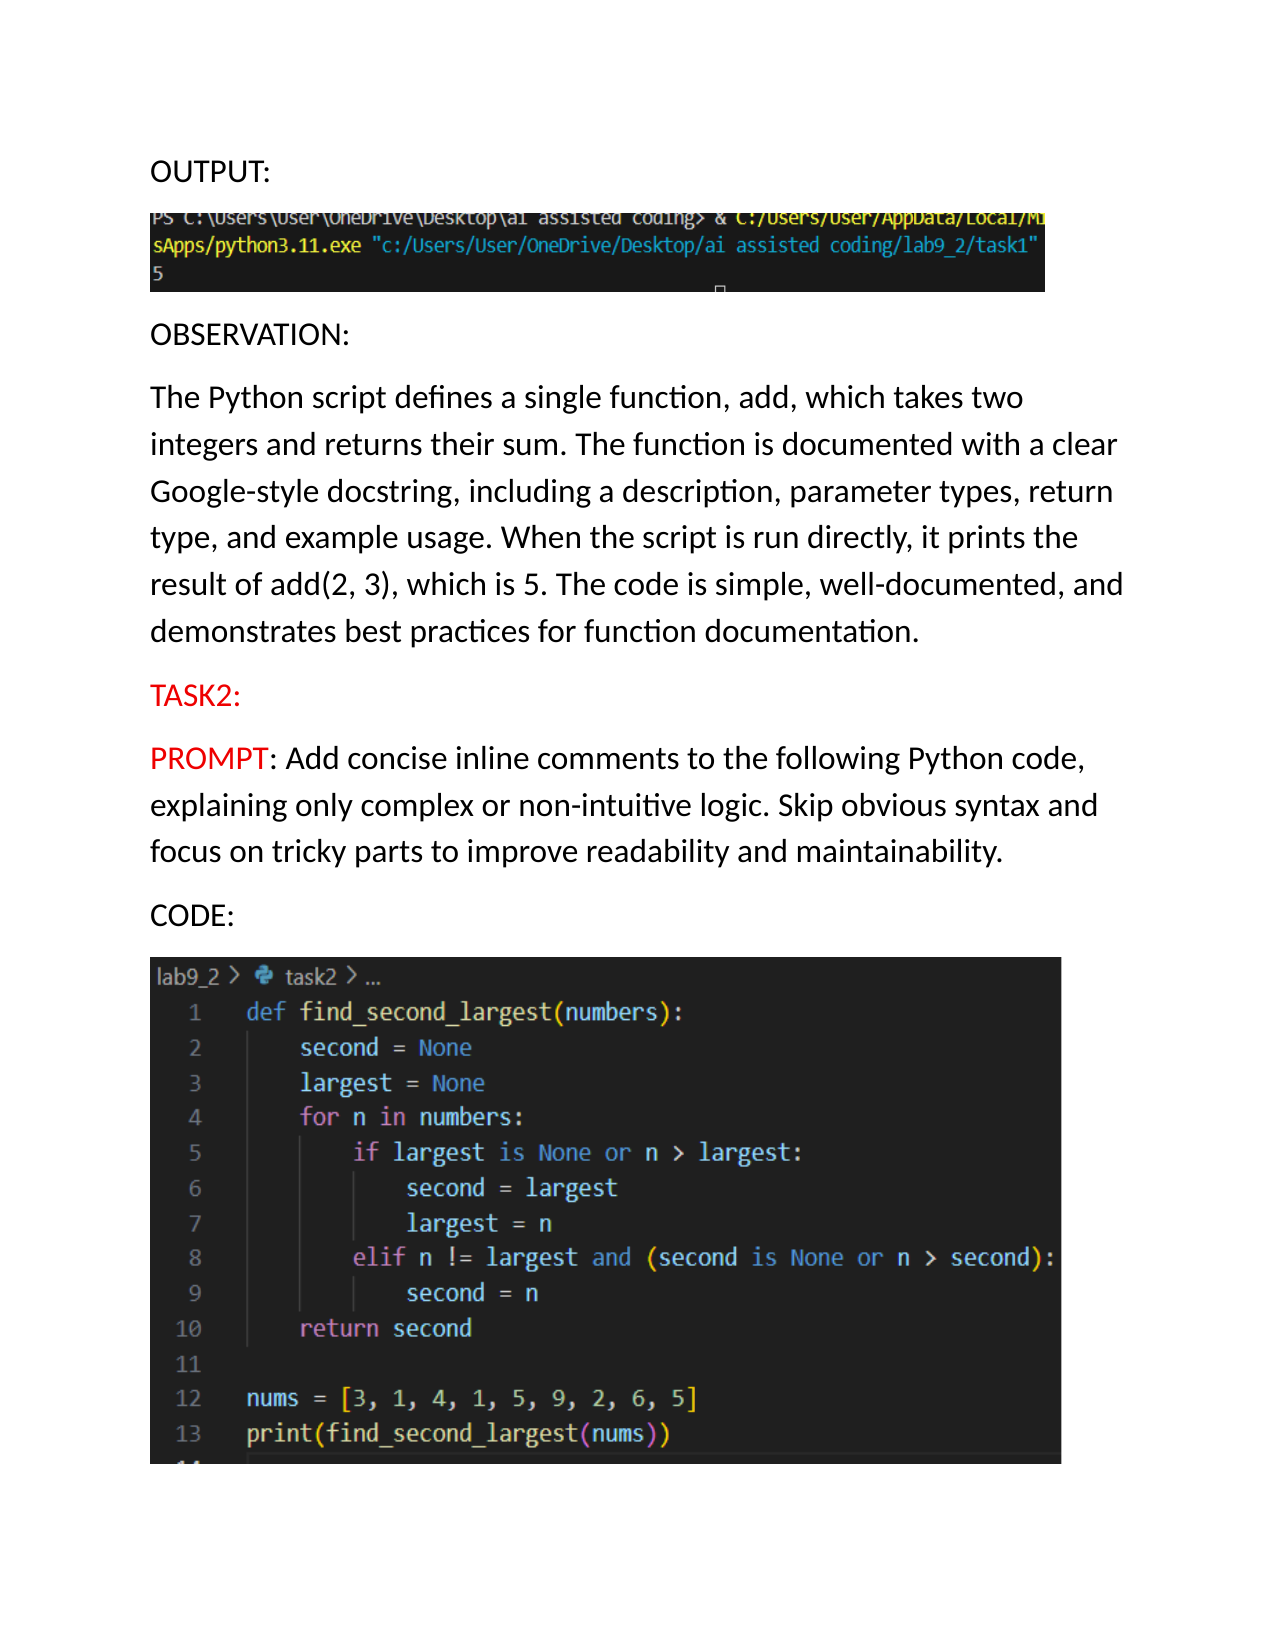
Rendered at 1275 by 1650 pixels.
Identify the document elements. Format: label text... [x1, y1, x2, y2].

text CODE: [150, 894, 1125, 935]
picture [150, 957, 1062, 1464]
text OUTPUT: [150, 150, 1125, 191]
picture [150, 213, 1045, 292]
text OBSERVATION: [150, 313, 1125, 353]
text TASK2: [150, 673, 1125, 714]
text PROMPT: Add concise inline comments to the following Python code, explaining only complex or non-intuitive logic. Skip obvious syntax and focus on tricky parts to improve readability and maintainability. [150, 737, 1125, 871]
text The Python script defines a single function, add, which takes two integers and returns their sum. The function is documented with a clear Google-style docstring, including a description, parameter types, return type, and example usage. When the script is run directly, it prints the result of add(2, 3), which is 5. The code is simple, well-documented, and demonstrates best practices for function documentation. [150, 376, 1125, 651]
